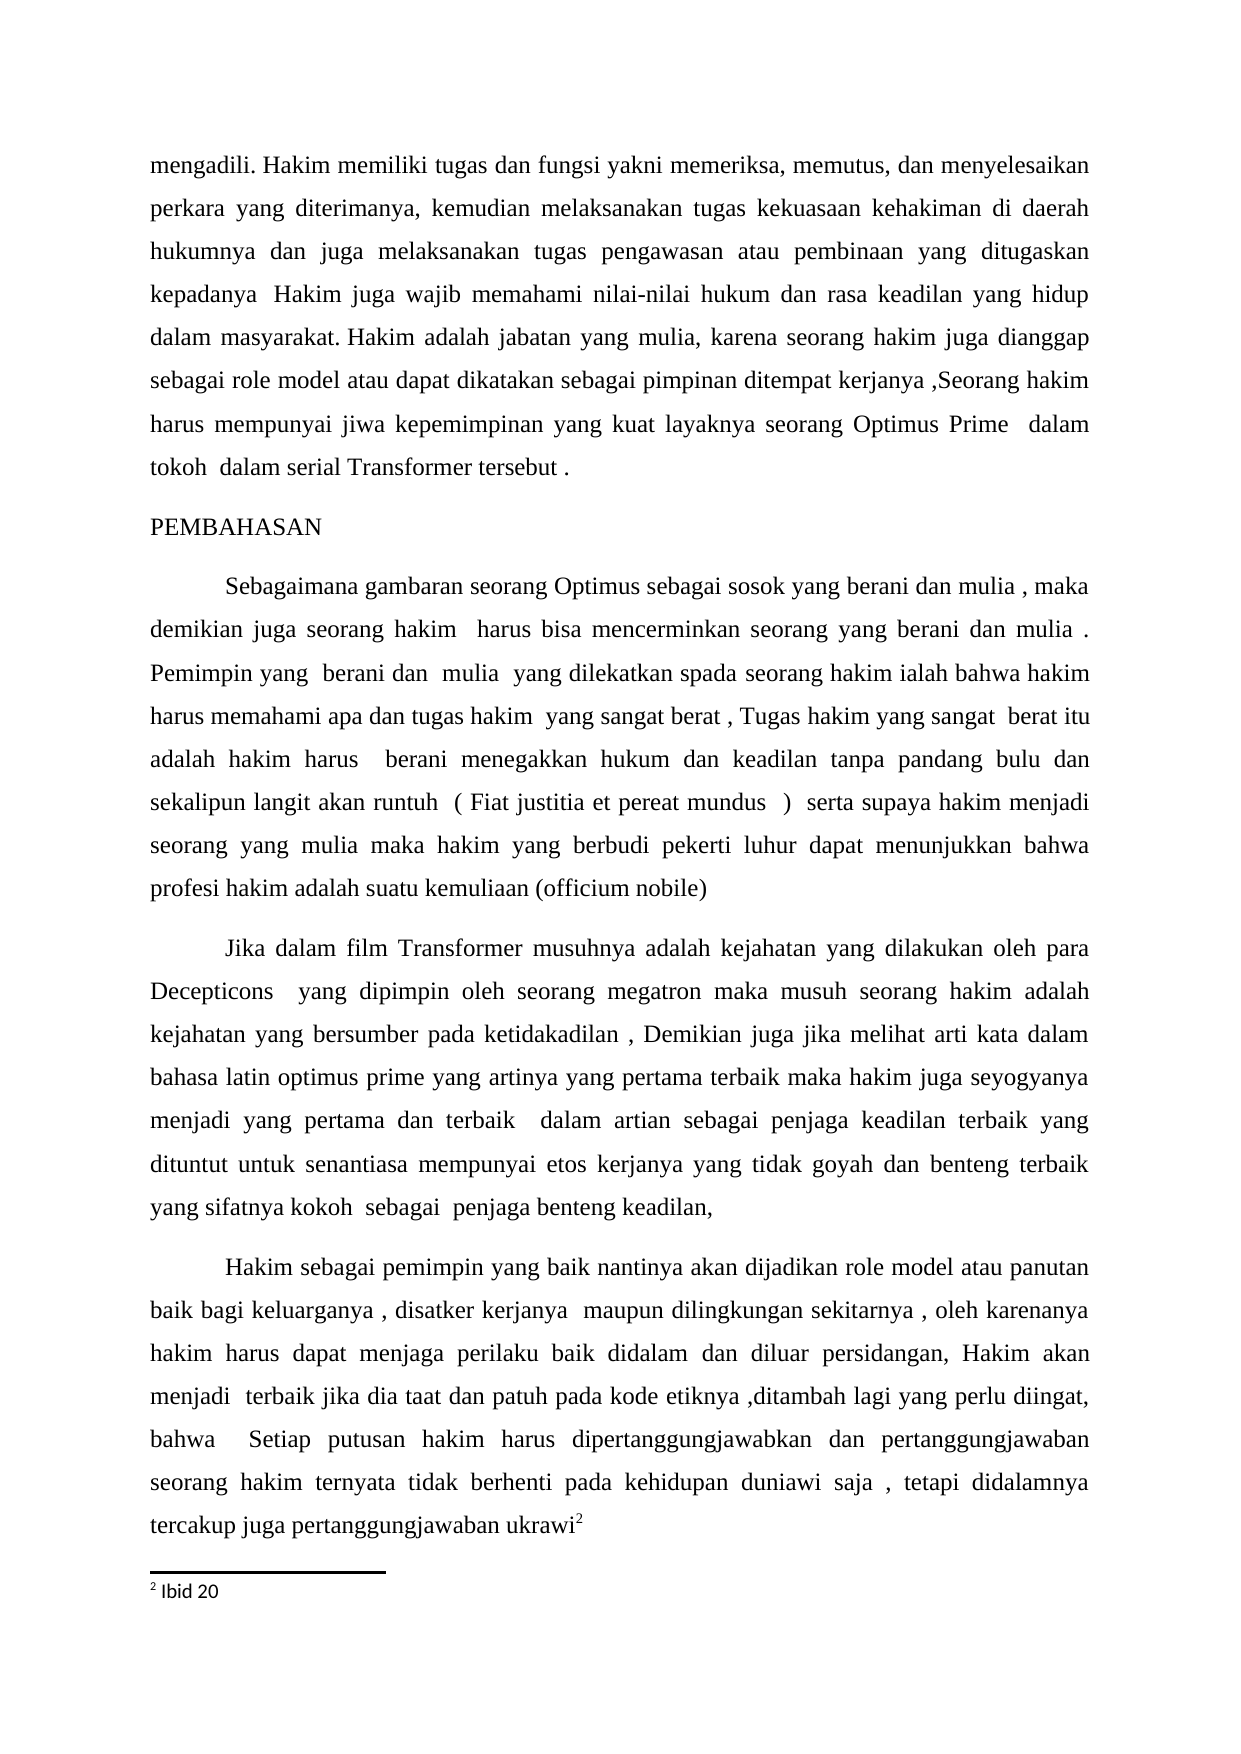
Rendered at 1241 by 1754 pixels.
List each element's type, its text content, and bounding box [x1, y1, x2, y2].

text Hakim sebagai pemimpin yang baik nantinya akan dijadikan role model atau panutan baik bagi keluarganya , disatker kerjanya maupun dilingkungan sekitarnya , oleh karenanya hakim harus dapat menjaga perilaku baik didalam dan diluar persidangan, Hakim akan menjadi terbaik jika dia taat dan patuh pada kode etiknya ,ditambah lagi yang perlu diingat, bahwa Setiap putusan hakim harus dipertanggungjawabkan dan pertanggungjawaban seorang hakim ternyata tidak berhenti pada kehidupan duniawi saja , tetapi didalamnya tercakup juga pertanggungjawaban ukrawi [150, 1252, 1090, 1539]
text PEMBAHASAN [150, 512, 1090, 540]
text Jika dalam film Transformer musuhnya adalah kejahatan yang dilakukan oleh para Decepticons yang dipimpin oleh seorang megatron maka musuh seorang hakim adalah kejahatan yang bersumber pada ketidakadilan , Demikian juga jika melihat arti kata dalam bahasa latin optimus prime yang artinya yang pertama terbaik maka hakim juga seyogyanya menjadi yang pertama dan terbaik dalam artian sebagai penjaga keadilan terbaik yang dituntut untuk senantiasa mempunyai etos kerjanya yang tidak goyah dan benteng terbaik yang sifatnya kokoh sebagai penjaga benteng keadilan, [150, 933, 1090, 1221]
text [150, 150, 1090, 481]
text Sebagaimana gambaran seorang Optimus sebagai sosok yang berani dan mulia , maka demikian juga seorang hakim harus bisa mencerminkan seorang yang berani dan mulia . Pemimpin yang berani dan mulia yang dilekatkan spada seorang hakim ialah bahwa hakim harus memahami apa dan tugas hakim yang sangat berat , Tugas hakim yang sangat berat itu adalah hakim harus berani menegakkan hukum dan keadilan tanpa pandang bulu dan sekalipun langit akan runtuh ( Fiat justitia et pereat mundus ) serta supaya hakim menjadi seorang yang mulia maka hakim yang berbudi pekerti luhur dapat menunjukkan bahwa profesi hakim adalah suatu kemuliaan (officium nobile) [150, 571, 1090, 902]
